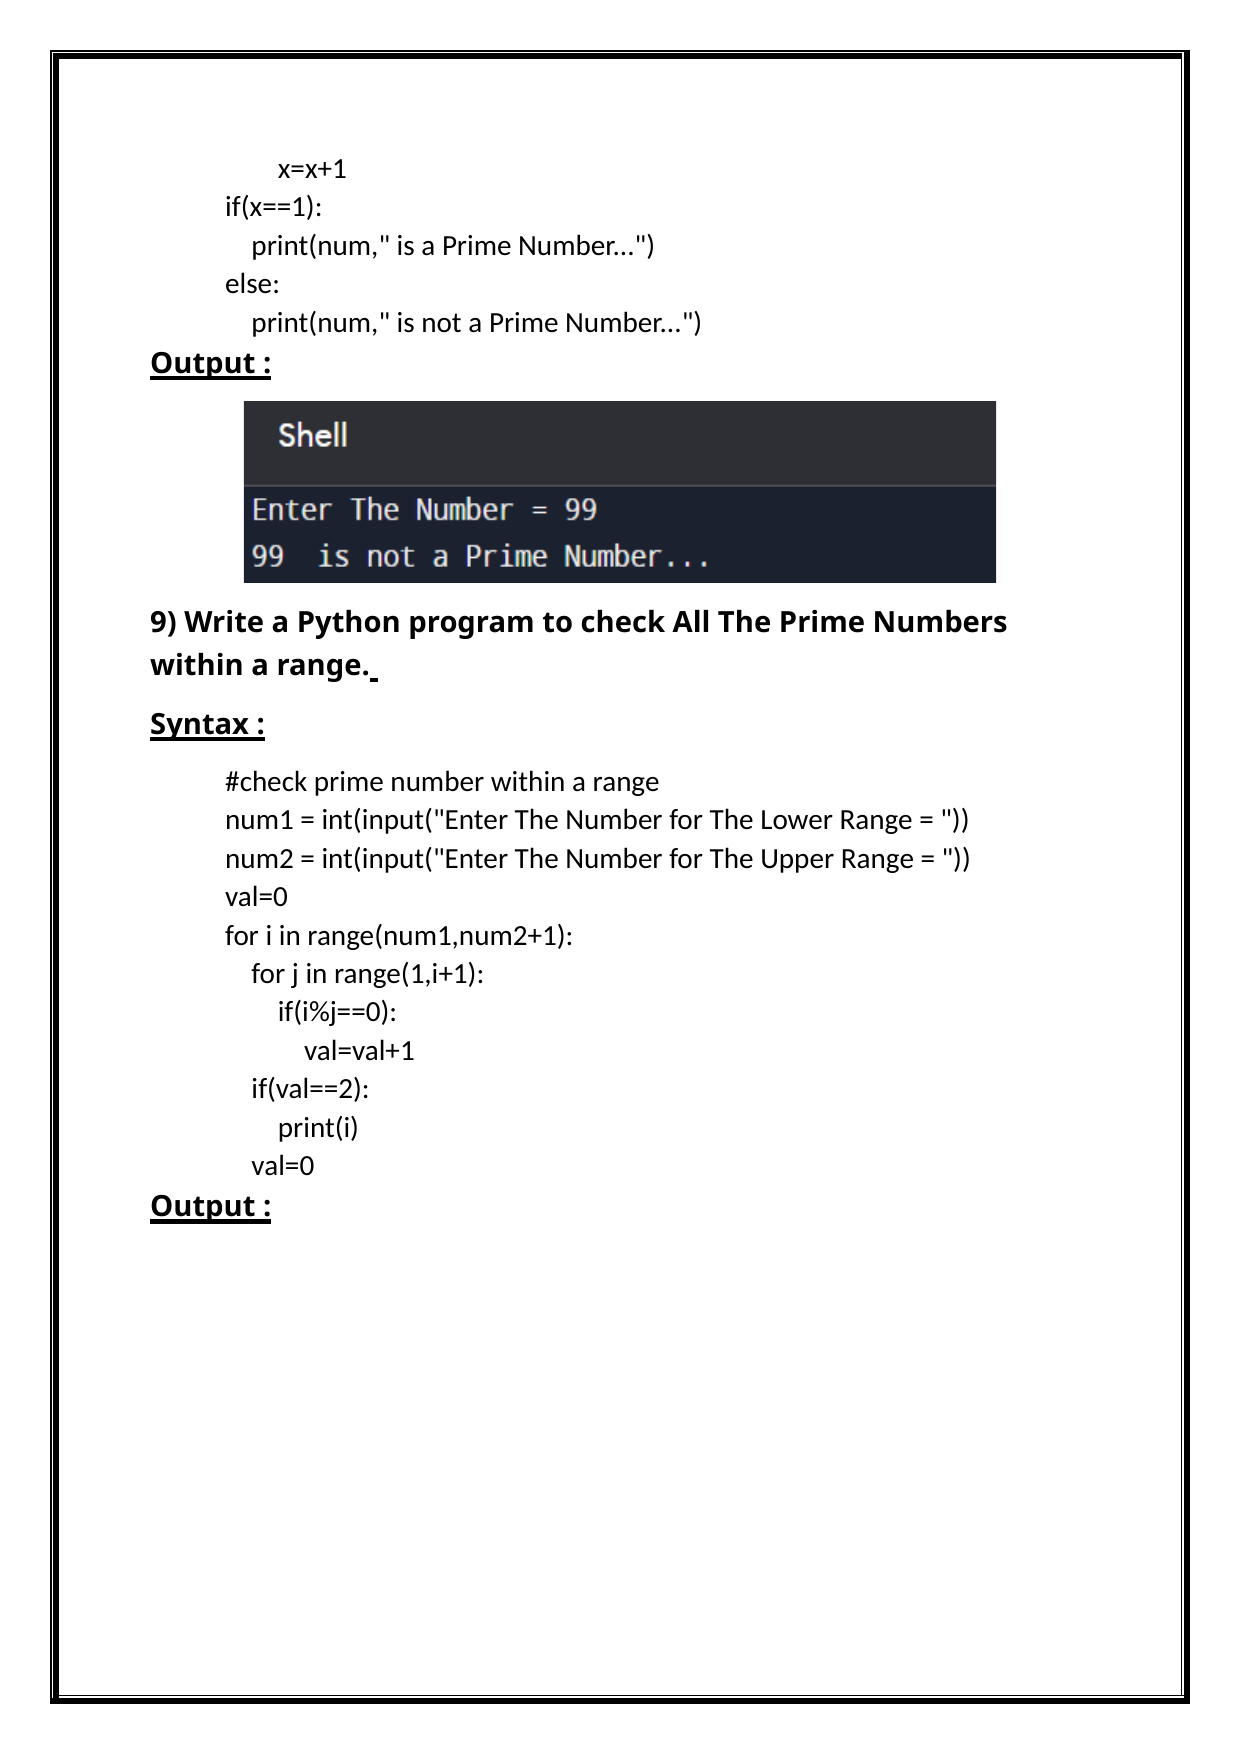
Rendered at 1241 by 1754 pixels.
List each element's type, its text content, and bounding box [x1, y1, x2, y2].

text #check prime number within a range [225, 763, 1090, 798]
text if(x==1): [225, 188, 1090, 224]
text if(i%j==0): [225, 993, 1090, 1029]
picture [243, 401, 997, 583]
text else: [225, 265, 1090, 301]
text val=0 [225, 878, 1090, 914]
text for j in range(1,i+1): [225, 955, 1090, 991]
text if(val==2): [225, 1070, 1090, 1106]
text Output : [150, 1186, 1090, 1225]
text num1 = int(input("Enter The Number for The Lower Range = ")) [225, 801, 1090, 837]
text val=val+1 [225, 1032, 1090, 1068]
text 9) Write a Python program to check All The Prime Numbers within a range. [150, 601, 1090, 684]
text print(num," is not a Prime Number...") [225, 304, 1090, 339]
text for i in range(num1,num2+1): [225, 917, 1090, 952]
text Syntax : [150, 703, 1090, 743]
text Output : [150, 342, 1090, 382]
text val=0 [225, 1147, 1090, 1183]
text num2 = int(input("Enter The Number for The Upper Range = ")) [225, 840, 1090, 875]
text x=x+1 [225, 150, 1090, 186]
text print(num," is a Prime Number...") [225, 227, 1090, 262]
text print(i) [225, 1109, 1090, 1144]
